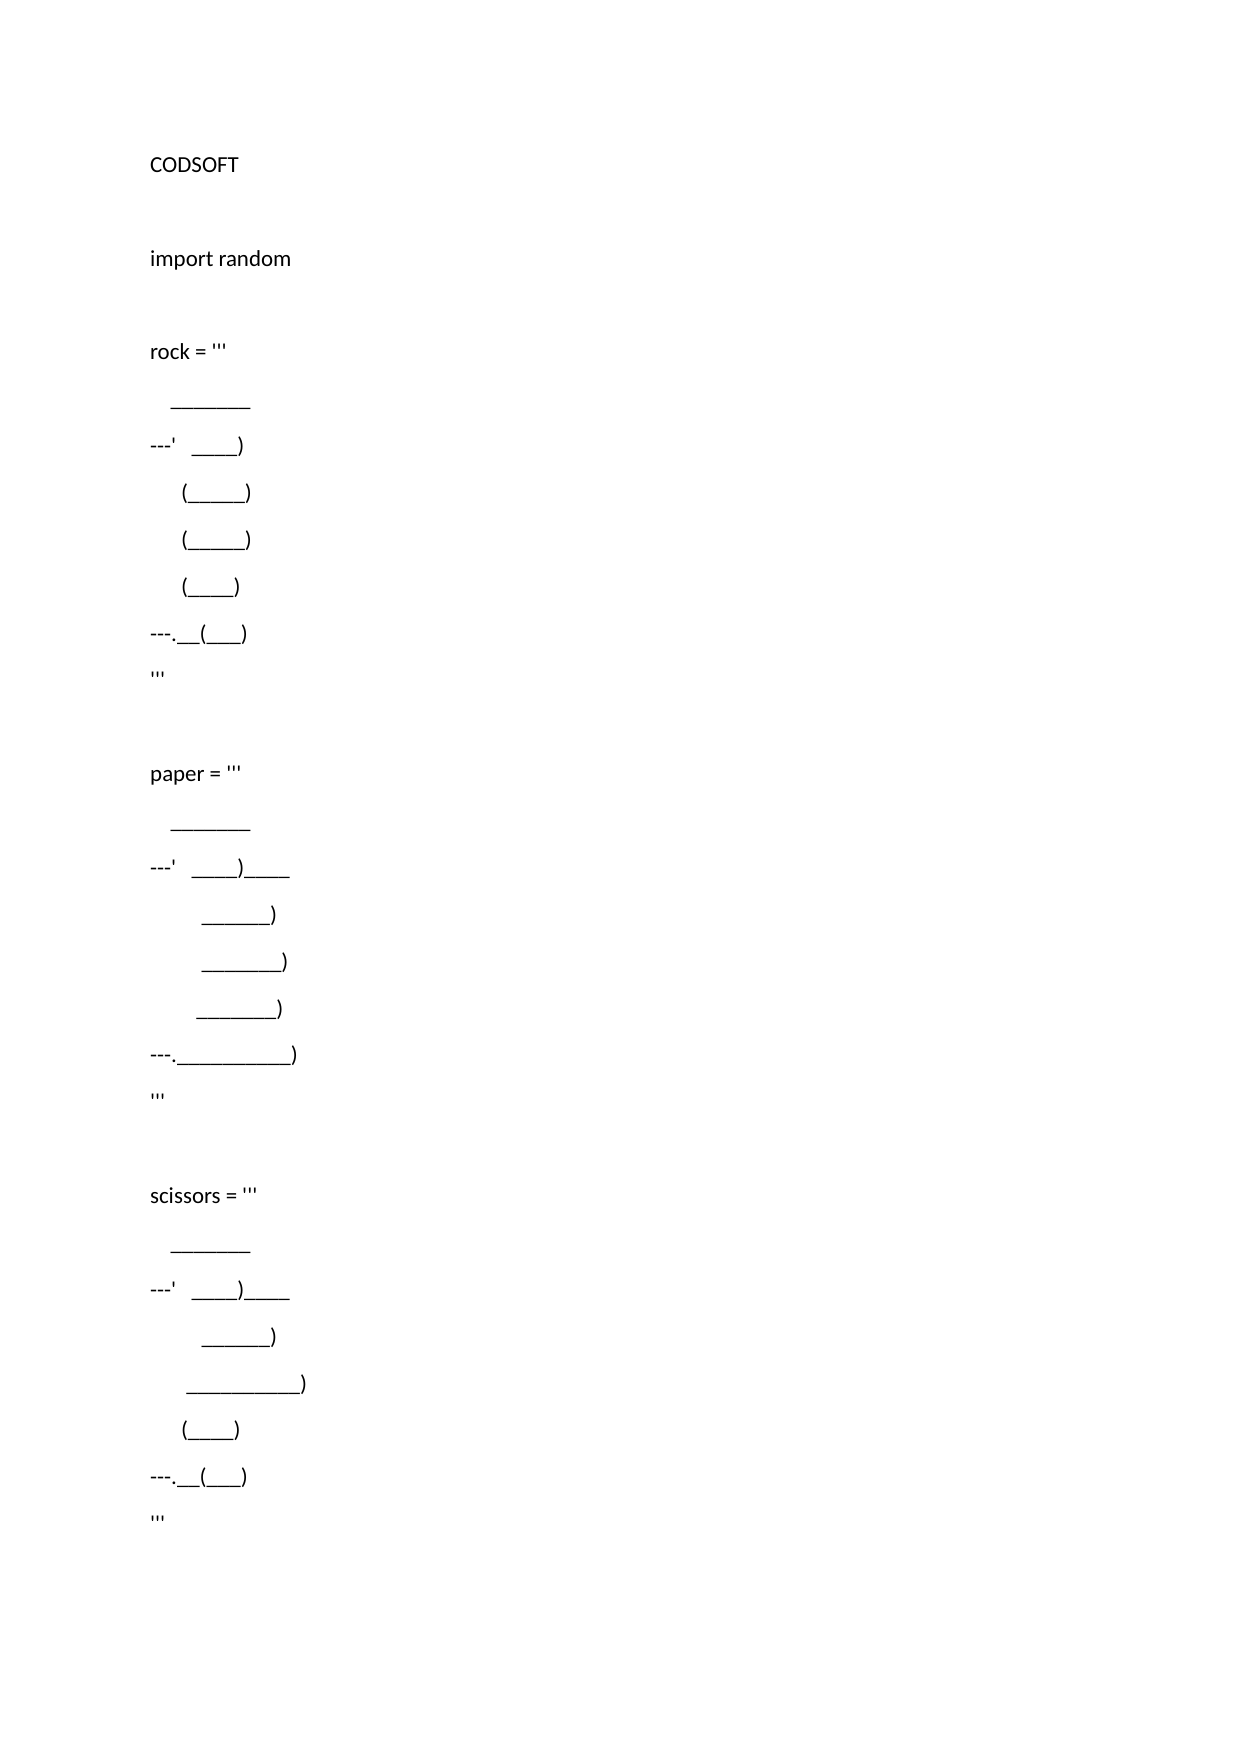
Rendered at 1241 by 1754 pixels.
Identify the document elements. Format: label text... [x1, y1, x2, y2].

text CODSOFT [150, 150, 1090, 178]
text ''' [150, 1087, 1090, 1116]
text (____) [150, 1416, 1090, 1444]
text ''' [150, 666, 1090, 694]
text _______ [150, 806, 1090, 834]
text (_____) [150, 478, 1090, 506]
text scissors = ''' [150, 1181, 1090, 1209]
text _______ [150, 384, 1090, 412]
text ---' ____)____ [150, 853, 1090, 881]
text _______ [150, 1228, 1090, 1256]
text paper = ''' [150, 759, 1090, 787]
text _______) [150, 947, 1090, 975]
text (_____) [150, 525, 1090, 553]
text ---' ____) [150, 431, 1090, 459]
text rock = ''' [150, 337, 1090, 366]
text ______) [150, 1322, 1090, 1350]
text ---.__________) [150, 1041, 1090, 1069]
text ______) [150, 900, 1090, 928]
text ---.__(___) [150, 619, 1090, 647]
text ---.__(___) [150, 1462, 1090, 1491]
text ''' [150, 1509, 1090, 1537]
text import random [150, 244, 1090, 272]
text _______) [150, 994, 1090, 1022]
text ---' ____)____ [150, 1275, 1090, 1303]
text __________) [150, 1369, 1090, 1397]
text (____) [150, 572, 1090, 600]
